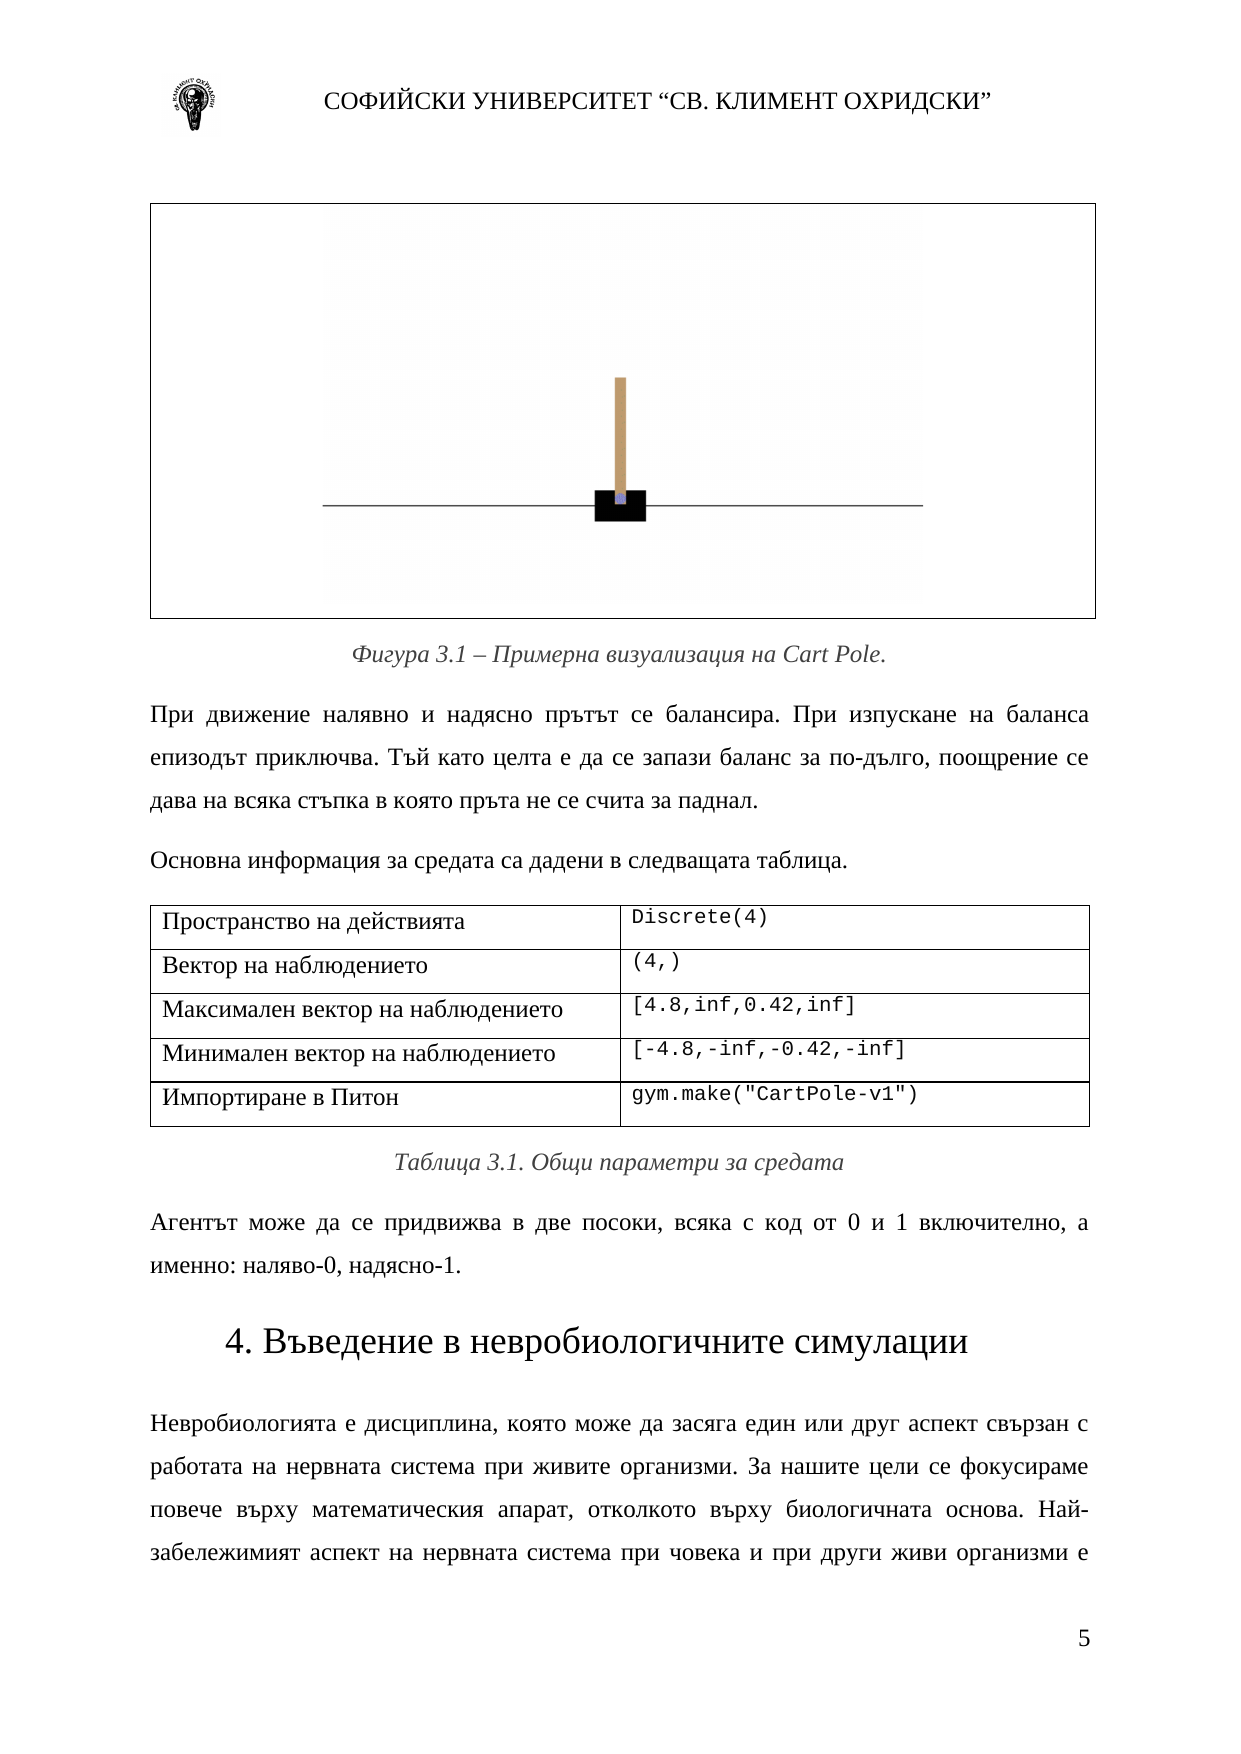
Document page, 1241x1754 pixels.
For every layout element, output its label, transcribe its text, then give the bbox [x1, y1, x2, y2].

table_cell (4,) [621, 950, 1089, 993]
table_cell [-4.8,-inf,-0.42,-inf] [621, 1039, 1089, 1081]
table_header Пространство на действията [151, 906, 620, 949]
subtitle 4. Въведение в невробиологичните симулации [225, 1318, 1090, 1362]
picture [322, 204, 924, 604]
table_header Discrete(4) [621, 906, 1089, 949]
table_cell Минимален вектор на наблюдението [151, 1039, 620, 1081]
text Таблица 3.1. Общи параметри за средата [233, 1147, 1007, 1176]
text Агентът може да се придвижва в две посоки, всяка с код от 0 и 1 включително, а именно: наляво-0, надясно-1. [150, 1207, 1090, 1279]
text Фигура 3.1 – Примерна визуализация на Cart Pole. [233, 639, 1007, 668]
text Основна информация за средата са дадени в следващата таблица. [150, 845, 1090, 874]
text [150, 1408, 1090, 1566]
table_cell Максимален вектор на наблюдението [151, 994, 620, 1037]
table_header [151, 204, 1095, 618]
text При движение налявно и надясно прътът се балансира. При изпускане на баланса епизодът приключва. Тъй като целта е да се запази баланс за по-дълго, поощрение се дава на всяка стъпка в която пръта не се счита за паднал. [150, 699, 1090, 814]
table_cell Вектор на наблюдението [151, 950, 620, 993]
picture [161, 73, 222, 137]
table_cell [4.8,inf,0.42,inf] [621, 994, 1089, 1037]
table_cell Импортиране в Питон [151, 1083, 620, 1126]
table_cell gym.make("CartPole-v1") [621, 1083, 1089, 1126]
